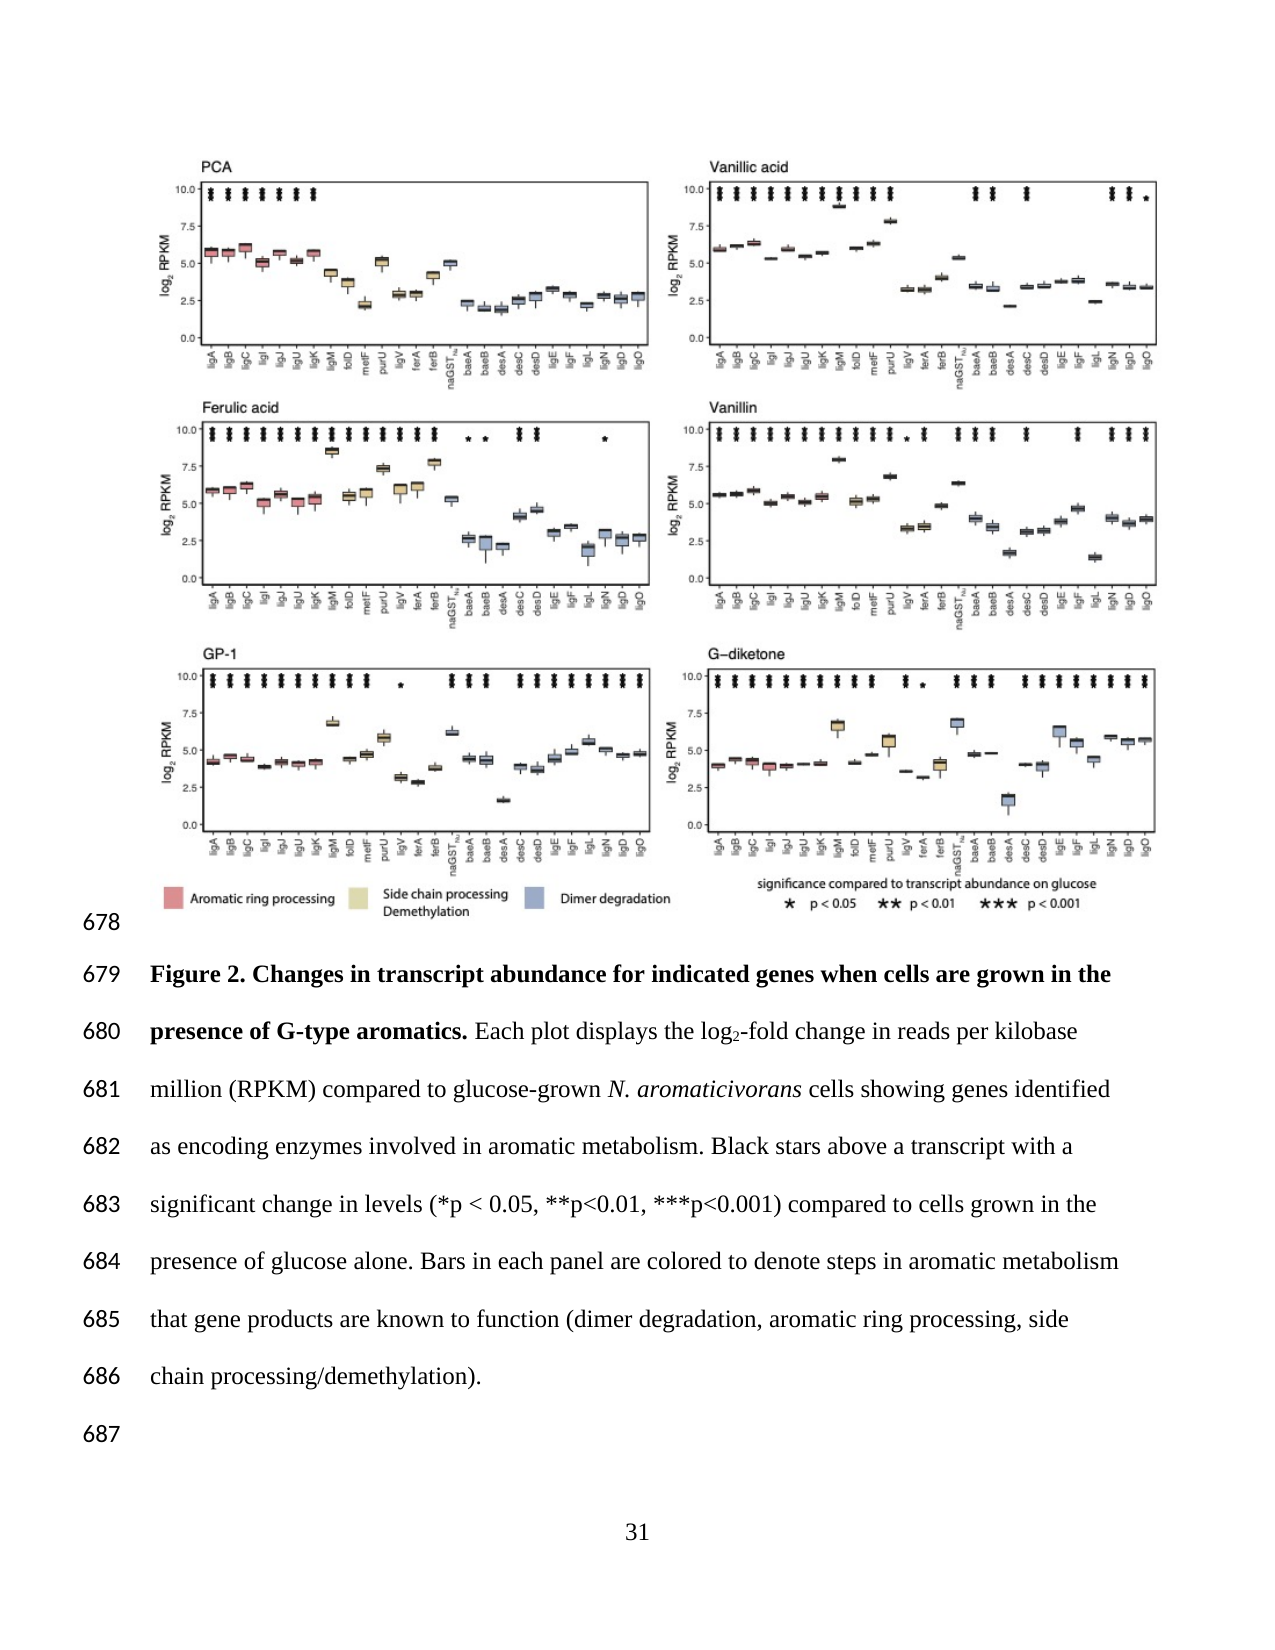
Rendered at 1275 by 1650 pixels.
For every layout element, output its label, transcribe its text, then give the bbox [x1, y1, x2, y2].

text Figure 2. Changes in transcript abundance for indicated genes when cells are grown in the presence of G-type aromatics. Each plot displays the log2-fold change in reads per kilobase million (RPKM) compared to glucose-grown N. aromaticivorans cells showing genes identified as encoding enzymes involved in aromatic metabolism. Black stars above a transcript with a significant change in levels (*p < 0.05, **p<0.01, ***p<0.001) compared to cells grown in the presence of glucose alone. Bars in each panel are colored to denote steps in aromatic metabolism that gene products are known to function (dimer degradation, aromatic ring processing, side chain processing/demethylation). [150, 959, 1125, 1390]
picture [150, 150, 1165, 930]
